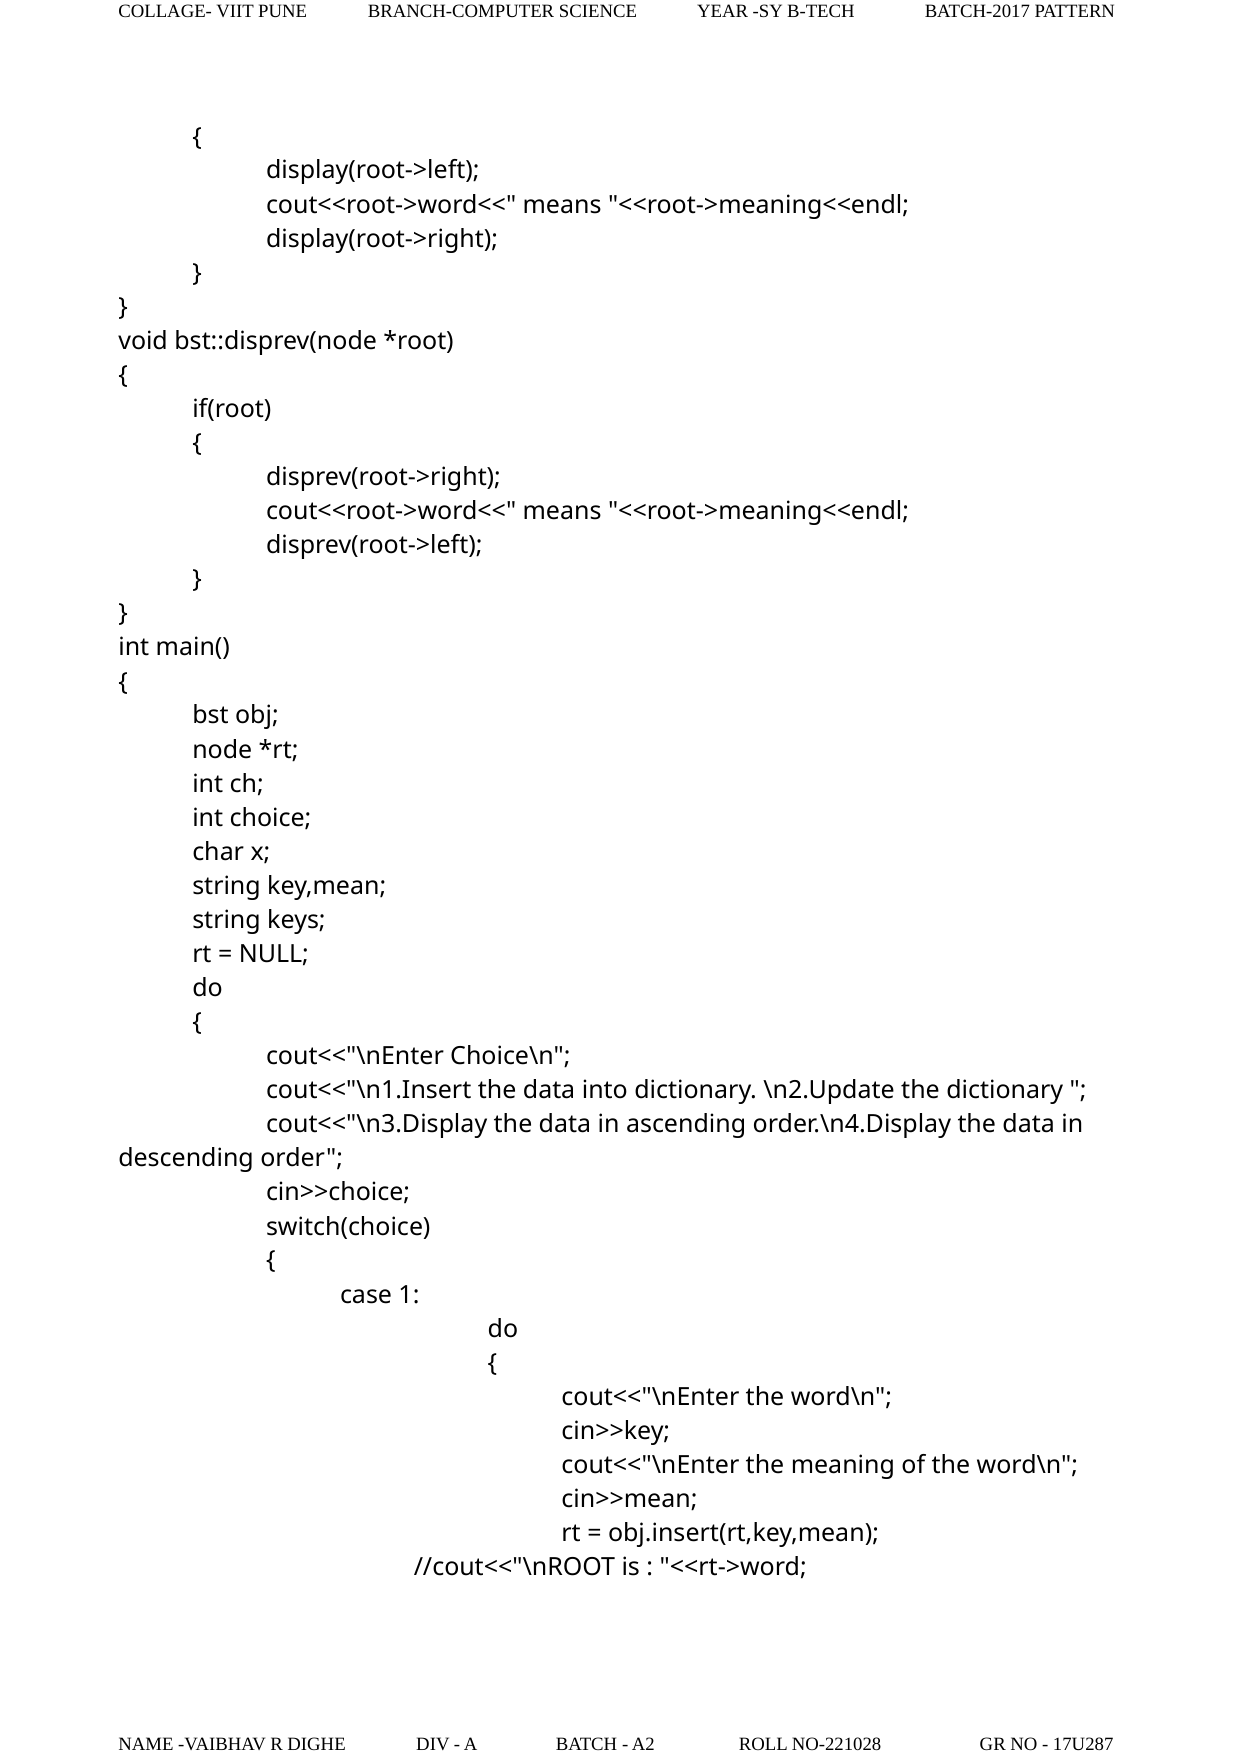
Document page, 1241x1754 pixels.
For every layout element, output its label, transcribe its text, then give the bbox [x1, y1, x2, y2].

text int choice; [118, 799, 1122, 833]
text //cout<<"\nROOT is : "<<rt->word; [118, 1549, 1122, 1583]
text case 1: [118, 1276, 1122, 1310]
text rt = obj.insert(rt,key,mean); [118, 1515, 1122, 1549]
text char x; [118, 833, 1122, 867]
text cout<<"\nEnter Choice\n"; [118, 1038, 1122, 1072]
text } [118, 254, 1122, 288]
text cout<<"\nEnter the word\n"; [118, 1378, 1122, 1412]
text node *rt; [118, 731, 1122, 765]
text cout<<"\nEnter the meaning of the word\n"; [118, 1447, 1122, 1481]
text } [118, 288, 1122, 322]
text rt = NULL; [118, 936, 1122, 970]
text display(root->left); [118, 152, 1122, 186]
text do [118, 1310, 1122, 1344]
text cout<<"\n1.Insert the data into dictionary. \n2.Update the dictionary "; [118, 1072, 1122, 1106]
text do [118, 970, 1122, 1004]
text } [118, 595, 1122, 629]
text cin>>key; [118, 1412, 1122, 1447]
text cout<<root->word<<" means "<<root->meaning<<endl; [118, 493, 1122, 527]
text int main() [118, 629, 1122, 663]
text bst obj; [118, 697, 1122, 731]
text } [118, 561, 1122, 595]
text { [118, 1242, 1122, 1276]
text string keys; [118, 902, 1122, 936]
text { [118, 357, 1122, 391]
text { [118, 1344, 1122, 1378]
text { [118, 663, 1122, 697]
text cout<<root->word<<" means "<<root->meaning<<endl; [118, 186, 1122, 220]
text display(root->right); [118, 220, 1122, 254]
text { [118, 1004, 1122, 1038]
text int ch; [118, 765, 1122, 799]
text cin>>choice; [118, 1174, 1122, 1208]
text if(root) [118, 391, 1122, 425]
text string key,mean; [118, 867, 1122, 902]
text cin>>mean; [118, 1481, 1122, 1515]
text cout<<"\n3.Display the data in ascending order.\n4.Display the data in descending order"; [118, 1106, 1122, 1174]
text { [118, 118, 1122, 152]
text switch(choice) [118, 1208, 1122, 1242]
text disprev(root->right); [118, 459, 1122, 493]
text { [118, 425, 1122, 459]
text void bst::disprev(node *root) [118, 322, 1122, 357]
text disprev(root->left); [118, 527, 1122, 561]
